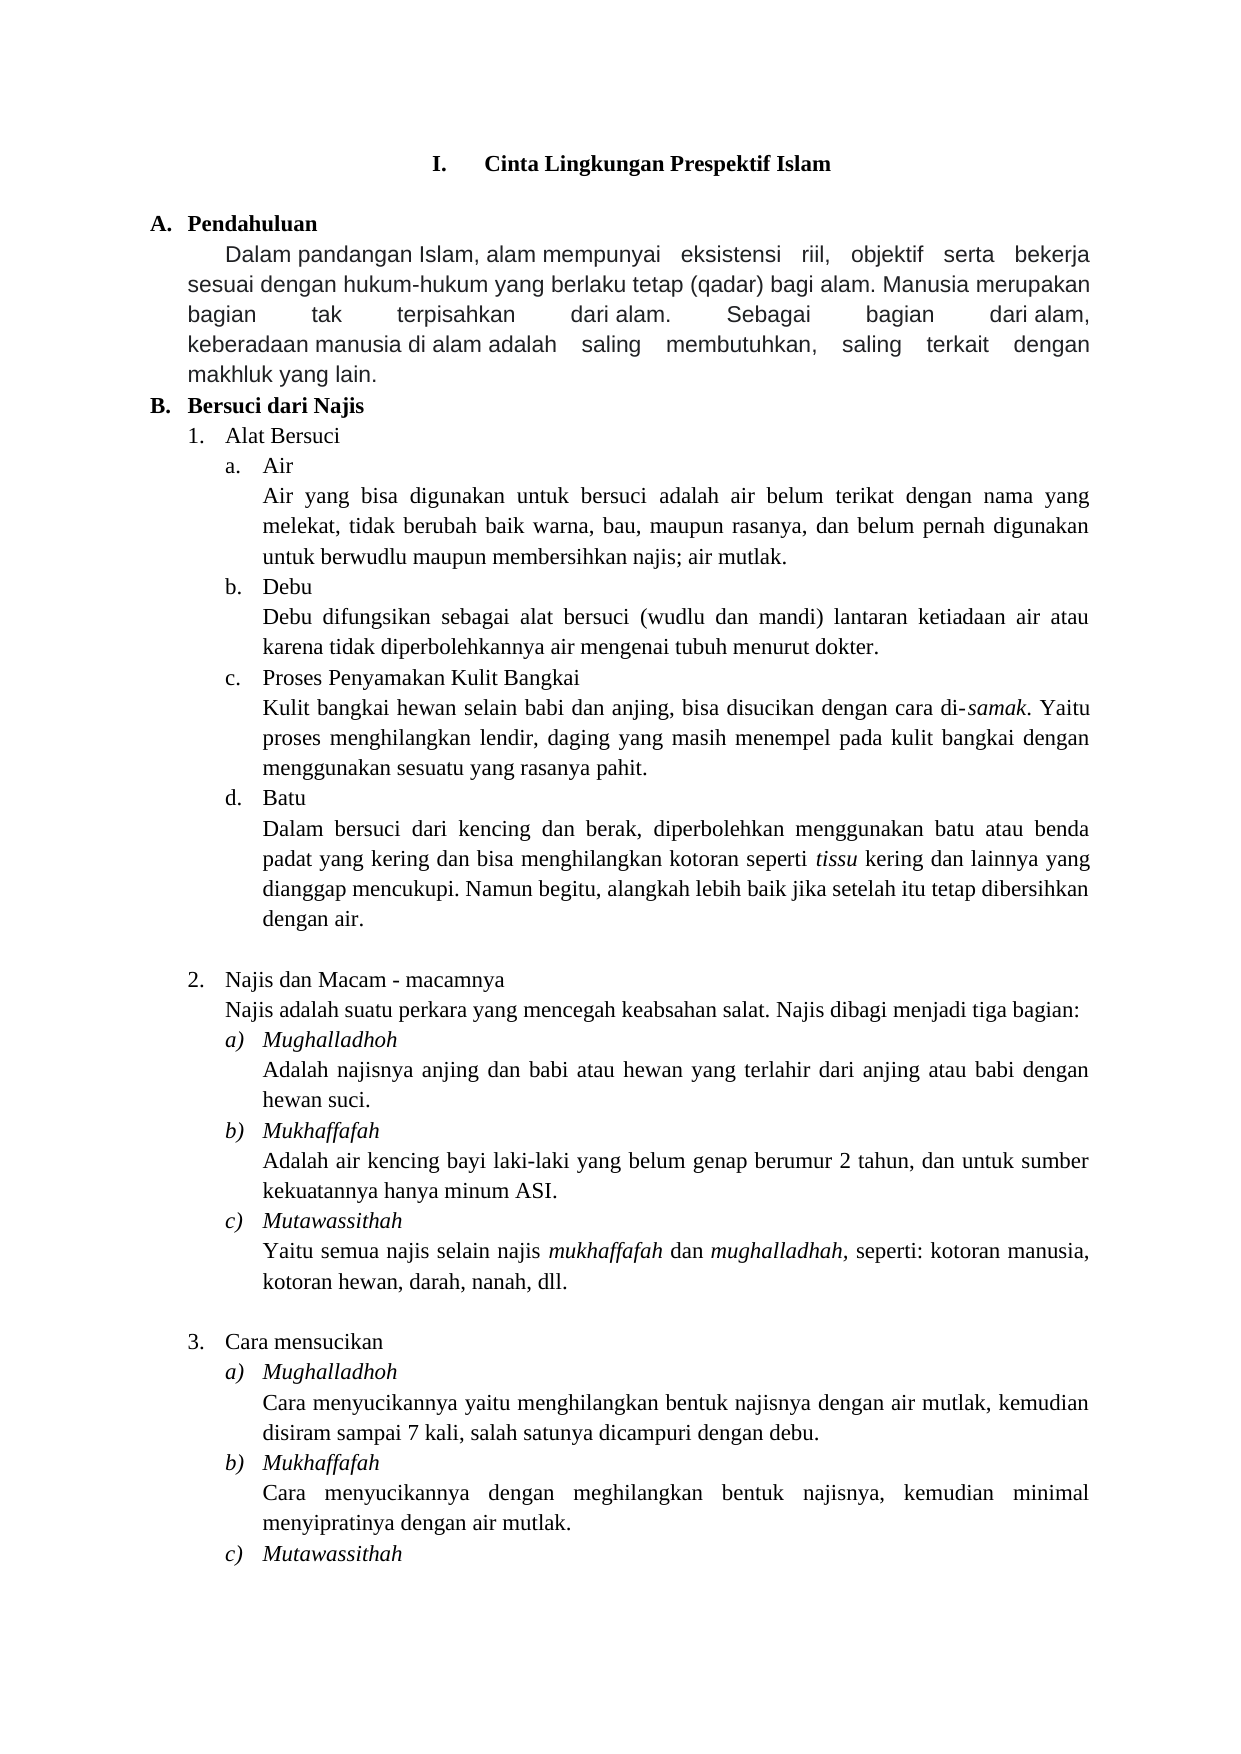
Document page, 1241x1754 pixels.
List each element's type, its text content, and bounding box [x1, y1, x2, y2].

list Adalah air kencing bayi laki-laki yang belum genap berumur 2 tahun, dan untuk sumber kekuatannya hanya minum ASI. [262, 1147, 1090, 1203]
list Proses Penyamakan Kulit Bangkai [225, 663, 1090, 690]
list Najis adalah suatu perkara yang mencegah keabsahan salat. Najis dibagi menjadi tiga bagian: [225, 996, 1090, 1022]
list Mughalladhoh [225, 1026, 1090, 1052]
list Air yang bisa digunakan untuk bersuci adalah air belum terikat dengan nama yang melekat, tidak berubah baik warna, bau, maupun rasanya, dan belum pernah digunakan untuk berwudlu maupun membersihkan najis; air mutlak. [262, 482, 1090, 569]
list Adalah najisnya anjing dan babi atau hewan yang terlahir dari anjing atau babi dengan hewan suci. [262, 1056, 1090, 1113]
list Yaitu semua najis selain najis mukhaffafah dan mughalladhah, seperti: kotoran manusia, kotoran hewan, darah, nanah, dll. [262, 1237, 1090, 1294]
list Cara menyucikannya yaitu menghilangkan bentuk najisnya dengan air mutlak, kemudian disiram sampai 7 kali, salah satunya dicampuri dengan debu. [262, 1388, 1090, 1445]
list Cara menyucikannya dengan meghilangkan bentuk najisnya, kemudian minimal menyipratinya dengan air mutlak. [262, 1479, 1090, 1536]
list Dalam pandangan Islam, alam mempunyai eksistensi riil, objektif serta bekerja sesuai dengan hukum-hukum yang berlaku tetap (qadar) bagi alam. Manusia merupakan bagian tak terpisahkan dari alam. Sebagai bagian dari alam, keberadaan manusia di alam adalah saling membutuhkan, saling terkait dengan makhluk yang lain. [187, 241, 1090, 388]
list Cinta Lingkungan Prespektif Islam [187, 150, 1090, 176]
list Debu difungsikan sebagai alat bersuci (wudlu dan mandi) lantaran ketiadaan air atau karena tidak diperbolehkannya air mengenai tubuh menurut dokter. [262, 603, 1090, 660]
list Dalam bersuci dari kencing dan berak, diperbolehkan menggunakan batu atau benda padat yang kering dan bisa menghilangkan kotoran seperti tissu kering dan lainnya yang dianggap mencukupi. Namun begitu, alangkah lebih baik jika setelah itu tetap dibersihkan dengan air. [262, 814, 1090, 932]
list Debu [225, 573, 1090, 599]
list Kulit bangkai hewan selain babi dan anjing, bisa disucikan dengan cara di-samak. Yaitu proses menghilangkan lendir, daging yang masih menempel pada kulit bangkai dengan menggunakan sesuatu yang rasanya pahit. [262, 694, 1090, 781]
list Mutawassithah [225, 1207, 1090, 1234]
list Mukhaffafah [225, 1117, 1090, 1143]
list Mughalladhoh [225, 1358, 1090, 1385]
list Bersuci dari Najis [150, 392, 1090, 418]
list Pendahuluan [150, 210, 1090, 237]
list Cara mensucikan [187, 1328, 1090, 1354]
list Air [225, 452, 1090, 478]
list Alat Bersuci [187, 422, 1090, 448]
list Mutawassithah [225, 1539, 1090, 1566]
list Najis dan Macam - macamnya [187, 966, 1090, 992]
list Mukhaffafah [225, 1449, 1090, 1475]
list Batu [225, 784, 1090, 811]
